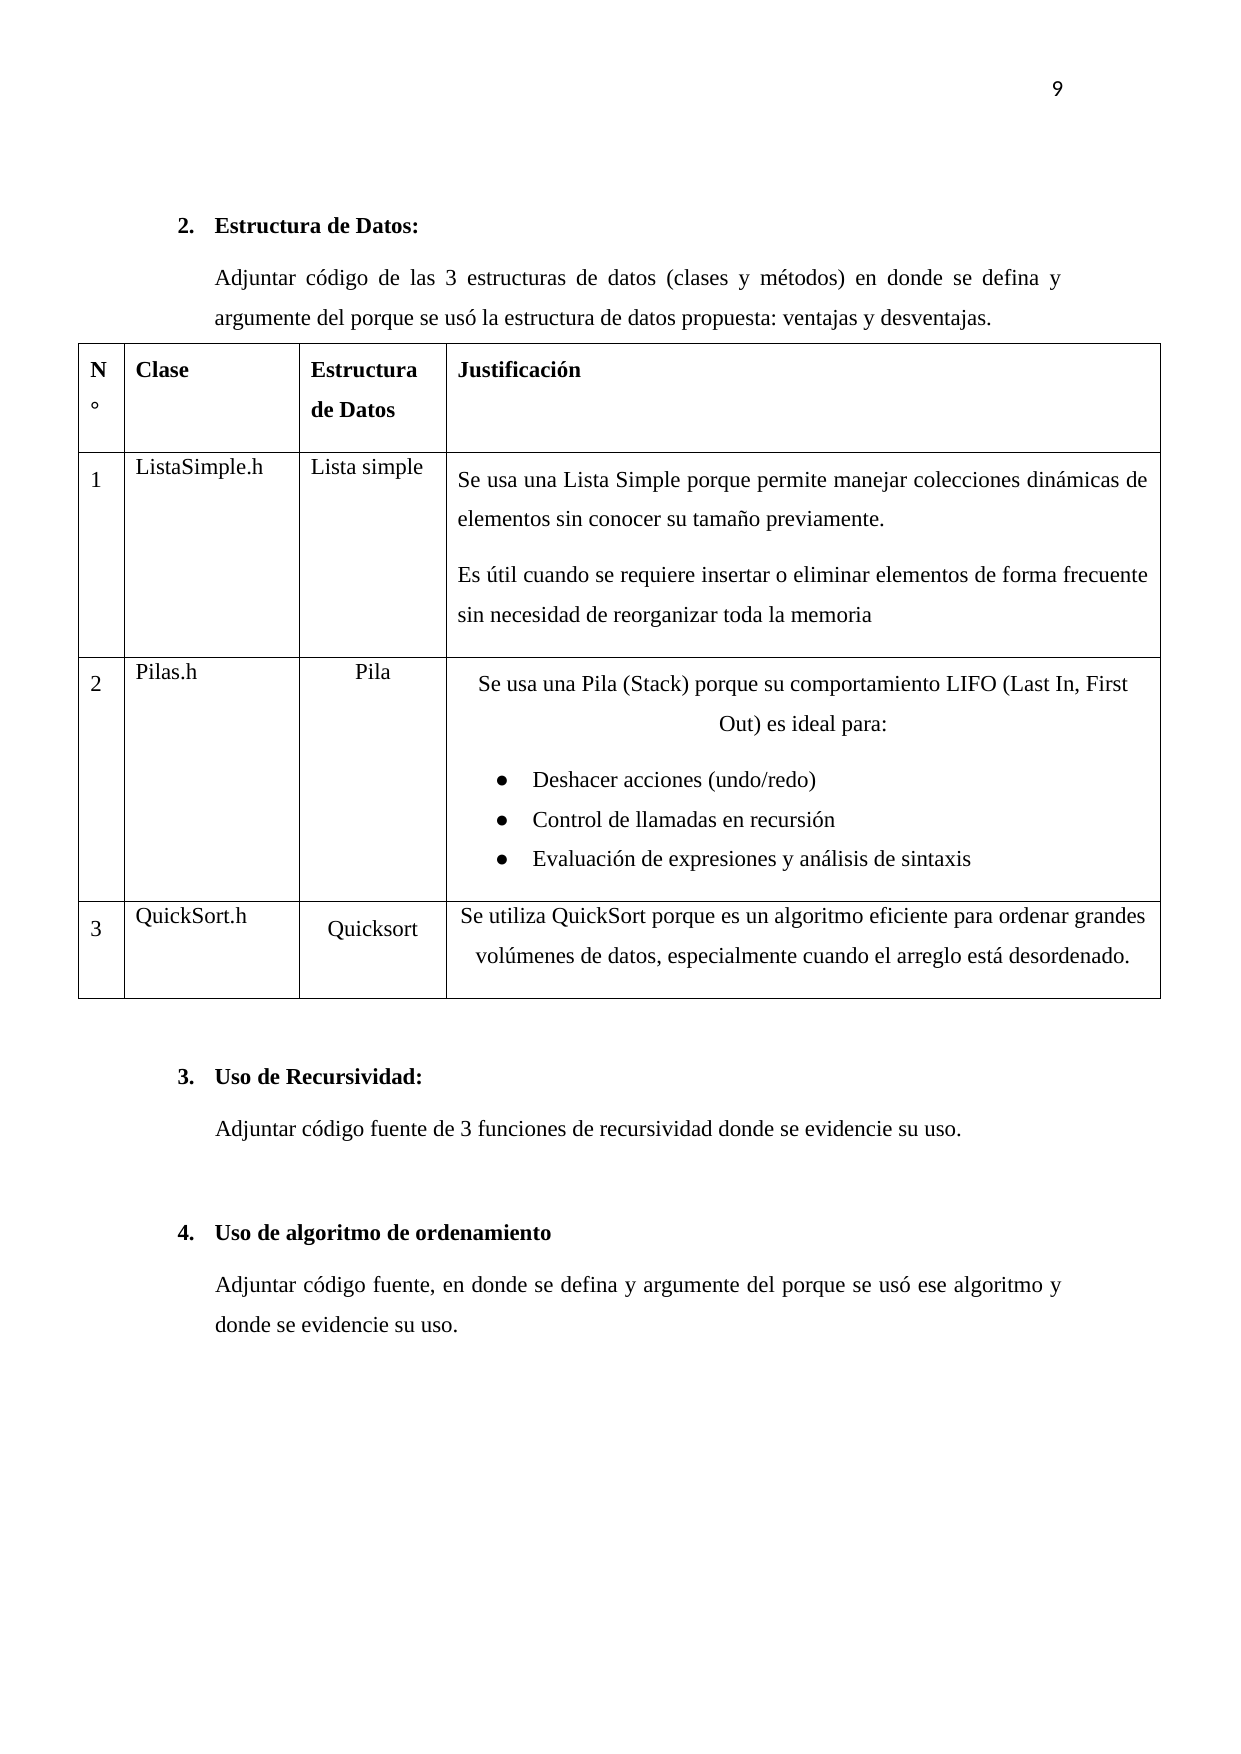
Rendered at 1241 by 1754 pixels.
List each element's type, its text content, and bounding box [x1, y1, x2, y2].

table_cell QuickSort.h [125, 902, 299, 998]
table_cell Se usa una Pila (Stack) porque su comportamiento LIFO (Last In, First Out) es ideal para: Deshacer acciones (undo/redo) Control de llamadas en recursión Evaluación de expresiones y análisis de sintaxis [447, 658, 1160, 901]
table_cell Se usa una Lista Simple porque permite manejar colecciones dinámicas de elementos sin conocer su tamaño previamente. Es útil cuando se requiere insertar o eliminar elementos de forma frecuente sin necesidad de reorganizar toda la memoria [447, 453, 1160, 657]
table_header Justificación [447, 344, 1160, 452]
table_cell Quicksort [300, 902, 446, 998]
table_header Clase [125, 344, 299, 452]
table_header Estructura de Datos [300, 344, 446, 452]
table_cell Pila [300, 658, 446, 901]
table_header N° [79, 344, 124, 452]
table_cell Pilas.h [125, 658, 299, 901]
list Estructura de Datos: [177, 212, 1063, 238]
text Adjuntar código de las 3 estructuras de datos (clases y métodos) en donde se defina y argumente del porque se usó la estructura de datos propuesta: ventajas y desventajas. [214, 264, 1063, 330]
text Adjuntar código fuente de 3 funciones de recursividad donde se evidencie su uso. [215, 1115, 1063, 1142]
table_cell Lista simple [300, 453, 446, 657]
table_cell 2 [79, 658, 124, 901]
table_cell 1 [79, 453, 124, 657]
list Uso de Recursividad: [177, 1063, 1063, 1090]
text Adjuntar código fuente, en donde se defina y argumente del porque se usó ese algoritmo y donde se evidencie su uso. [215, 1271, 1063, 1337]
table_cell 3 [79, 902, 124, 998]
table_cell Se utiliza QuickSort porque es un algoritmo eficiente para ordenar grandes volúmenes de datos, especialmente cuando el arreglo está desordenado. [447, 902, 1160, 998]
table_cell ListaSimple.h [125, 453, 299, 657]
list Uso de algoritmo de ordenamiento [177, 1219, 1063, 1246]
